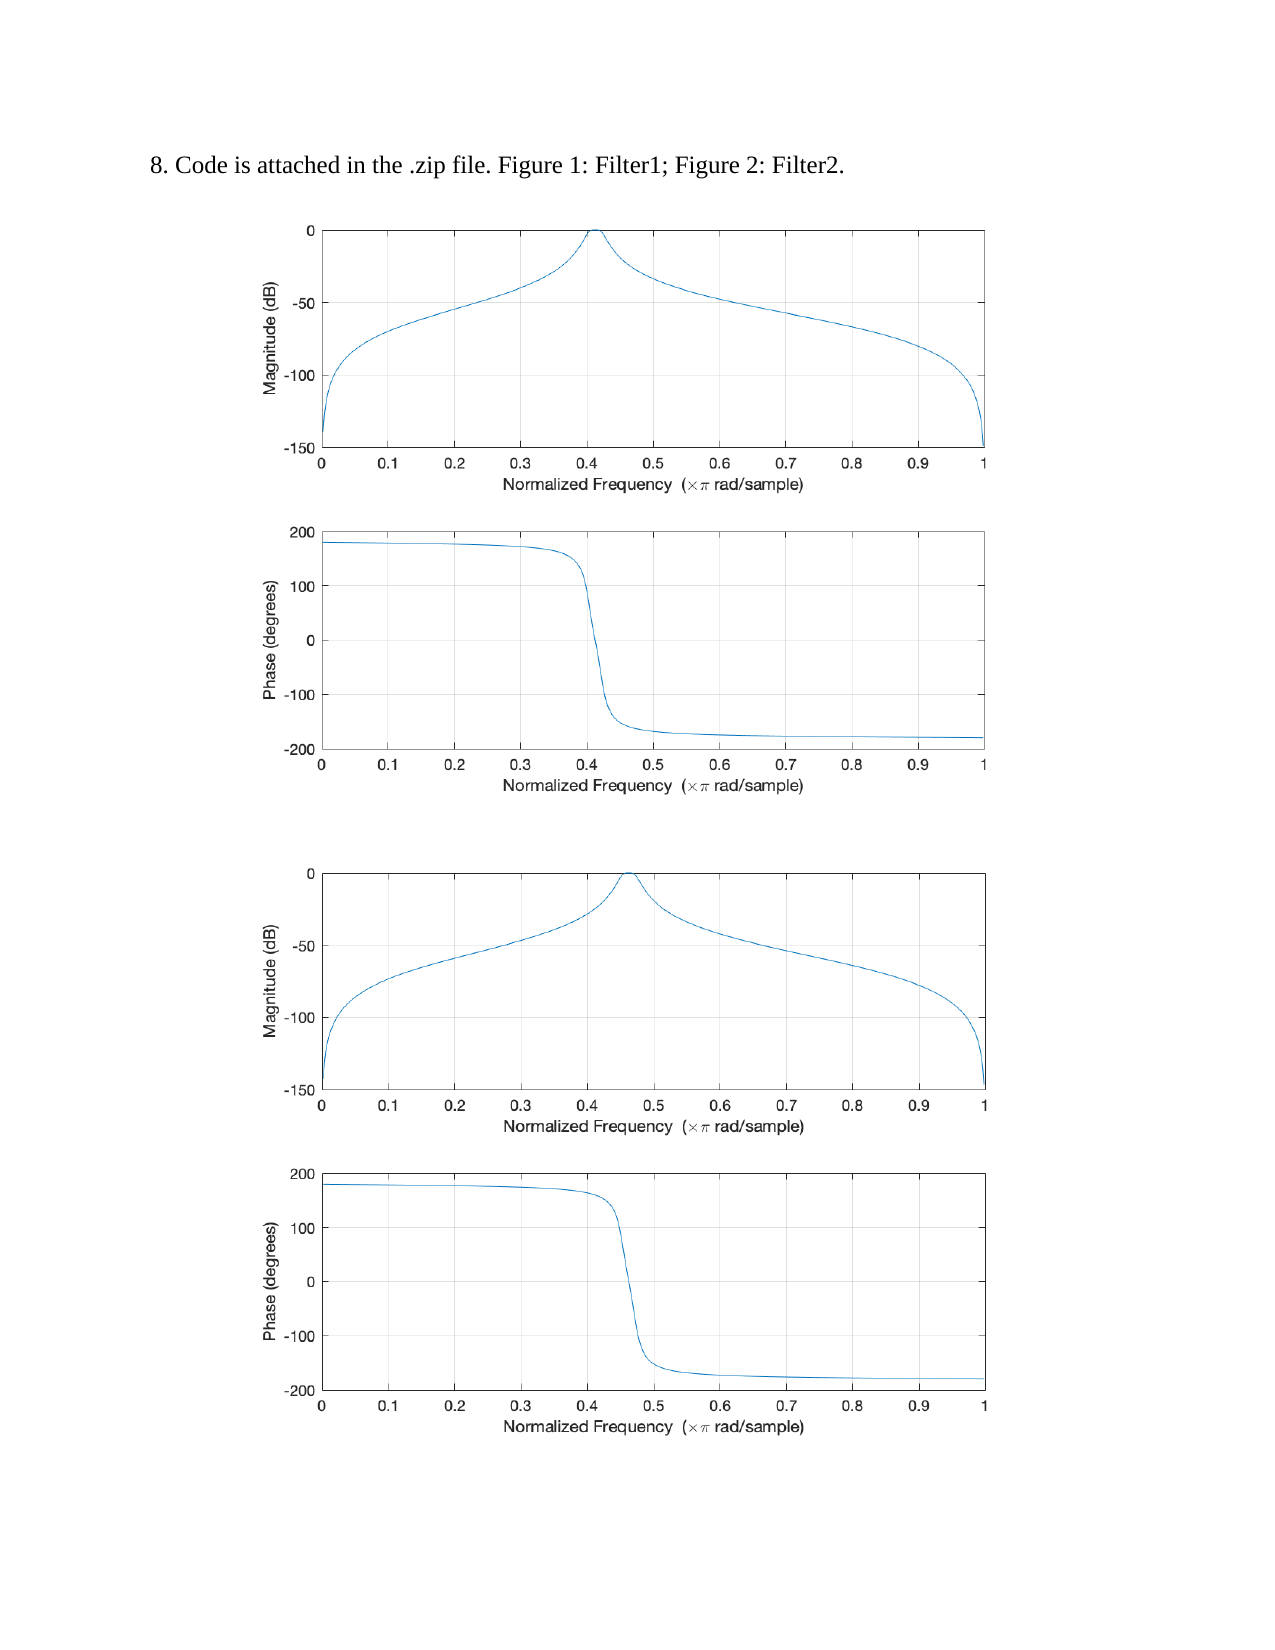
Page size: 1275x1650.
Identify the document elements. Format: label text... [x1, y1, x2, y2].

picture [210, 182, 1065, 818]
picture [211, 825, 1066, 1459]
text 8. Code is attached in the .zip file. Figure 1: Filter1; Figure 2: Filter2. [150, 150, 1125, 179]
